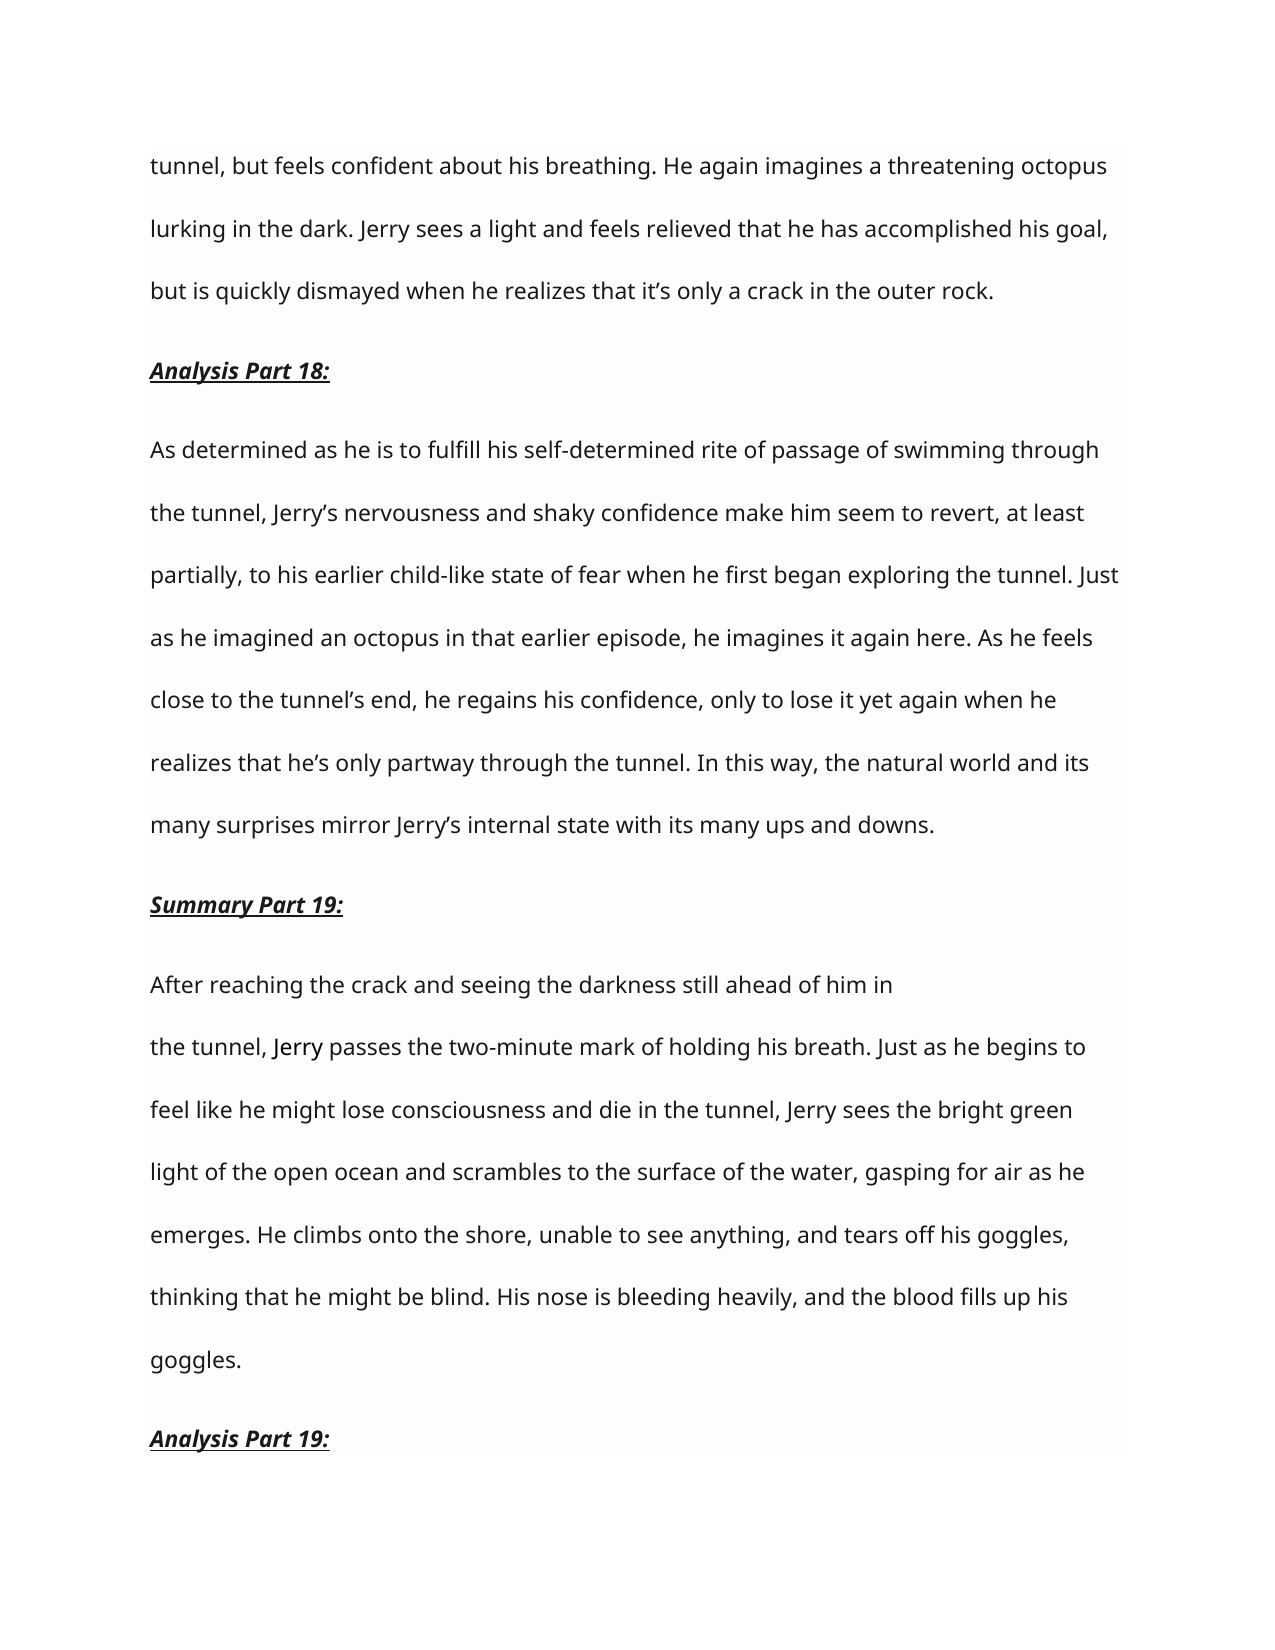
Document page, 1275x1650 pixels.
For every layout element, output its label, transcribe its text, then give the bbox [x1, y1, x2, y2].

text Analysis Part 18: [150, 355, 1125, 386]
text Analysis Part 19: [150, 1423, 1125, 1455]
text After reaching the crack and seeing the darkness still ahead of him in the tunnel, Jerry passes the two-minute mark of holding his breath. Just as he begins to feel like he might lose consciousness and die in the tunnel, Jerry sees the bright green light of the open ocean and scrambles to the surface of the water, gasping for air as he emerges. He climbs onto the shore, unable to see anything, and tears off his goggles, thinking that he might be blind. His nose is bleeding heavily, and the blood fills up his goggles. [150, 969, 1125, 1375]
text As determined as he is to fulfill his self-determined rite of passage of swimming through the tunnel, Jerry’s nervousness and shaky confidence make him seem to revert, at least partially, to his earlier child-like state of fear when he first began exploring the tunnel. Just as he imagined an octopus in that earlier episode, he imagines it again here. As he feels close to the tunnel’s end, he regains his confidence, only to lose it yet again when he realizes that he’s only partway through the tunnel. In this way, the natural world and its many surprises mirror Jerry’s internal state with its many ups and downs. [150, 434, 1125, 841]
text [150, 150, 1125, 306]
text Summary Part 19: [150, 889, 1125, 920]
